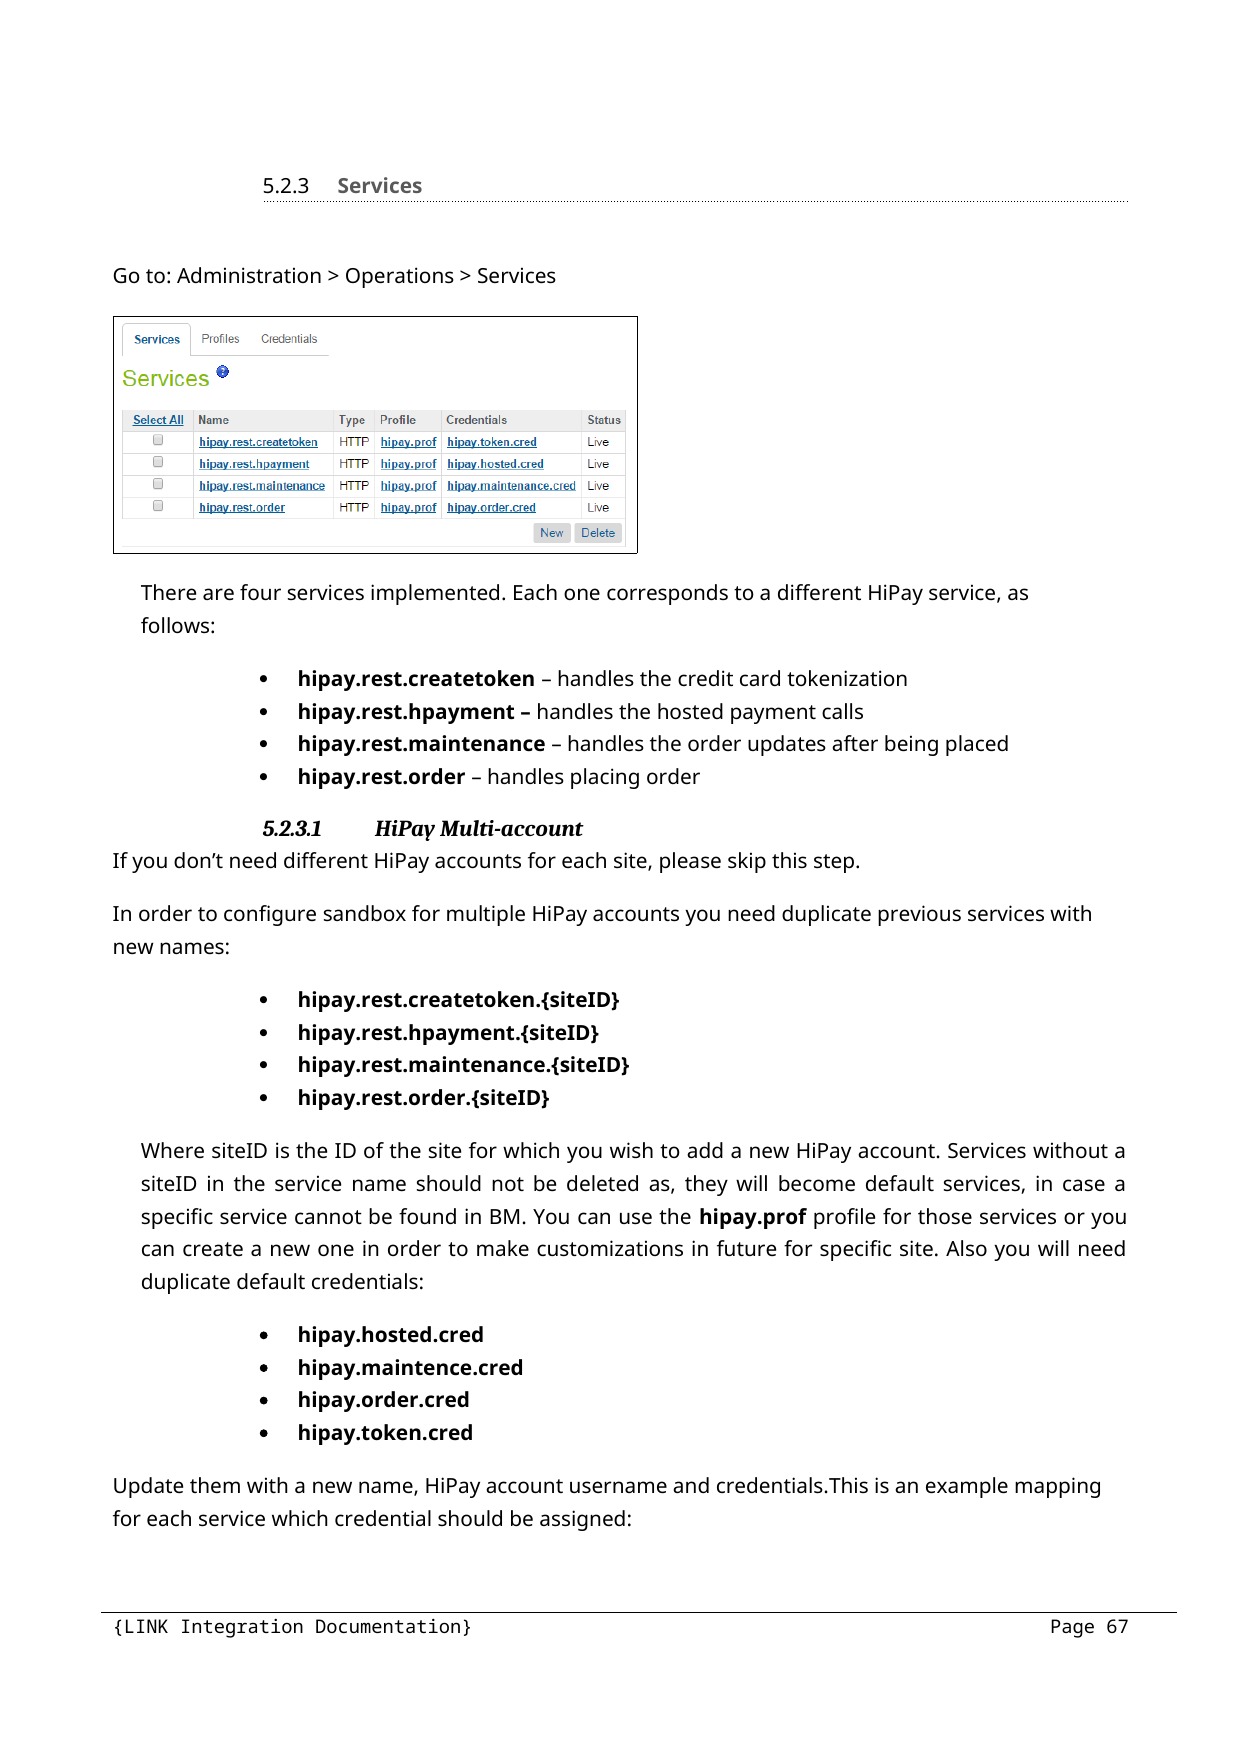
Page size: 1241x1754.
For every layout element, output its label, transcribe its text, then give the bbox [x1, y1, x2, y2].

list hipay.rest.maintenance.{siteID} [260, 1051, 1128, 1079]
picture [114, 317, 637, 553]
list hipay.hosted.cred [260, 1320, 1128, 1349]
text Where siteID is the ID of the site for which you wish to add a new HiPay account. Services without a siteID in the service name should not be deleted as, they will become default services, in case a specific service cannot be found in BM. You can use the hipay.prof profile for those services or you can create a new one in order to make customizations in future for specific site. Also you will need duplicate default credentials: [141, 1137, 1128, 1295]
list hipay.rest.createtoken – handles the credit card tokenization [260, 664, 1128, 693]
list hipay.rest.createtoken.{siteID} [260, 985, 1128, 1014]
list hipay.order.cred [260, 1386, 1128, 1414]
subtitle Services [262, 171, 1128, 202]
list hipay.rest.hpayment.{siteID} [260, 1018, 1128, 1046]
text In order to configure sandbox for multiple HiPay accounts you need duplicate previous services with new names: [112, 899, 1128, 960]
text Update them with a new name, HiPay account username and credentials.This is an example mapping for each service which credential should be assigned: [112, 1472, 1128, 1533]
list hipay.rest.order.{siteID} [260, 1083, 1128, 1112]
text Go to: Administration > Operations > Services [112, 261, 1128, 289]
list hipay.rest.maintenance – handles the order updates after being placed [260, 729, 1128, 758]
subtitle HiPay Multi-account [262, 816, 1128, 842]
list hipay.maintence.cred [260, 1353, 1128, 1381]
list hipay.token.cred [260, 1418, 1128, 1447]
list hipay.rest.order – handles placing order [260, 762, 1128, 791]
list hipay.rest.hpayment – handles the hosted payment calls [260, 697, 1128, 725]
text There are four services implemented. Each one corresponds to a different HiPay service, as follows: [141, 578, 1128, 639]
text If you don’t need different HiPay accounts for each site, please skip this step. [112, 846, 1128, 874]
